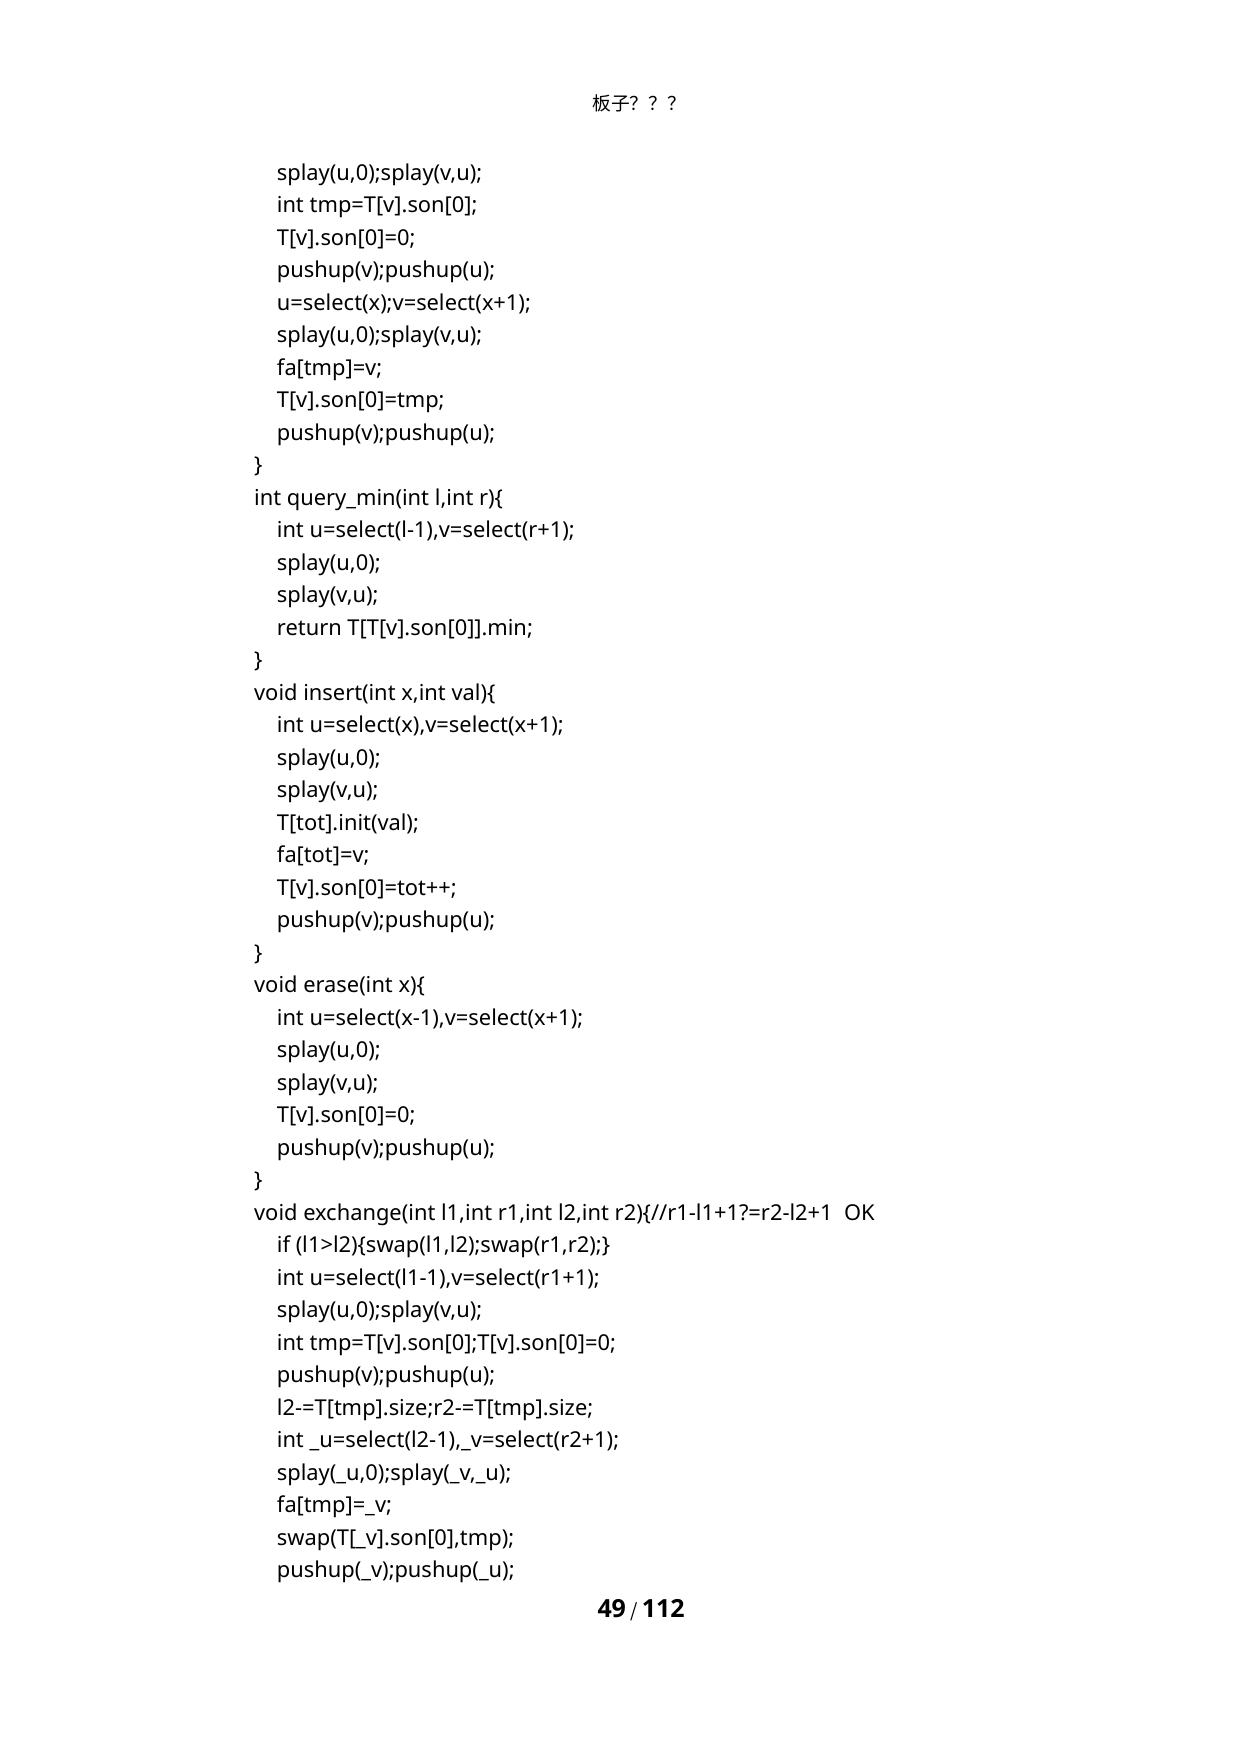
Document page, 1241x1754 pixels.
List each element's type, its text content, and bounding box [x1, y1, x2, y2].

text T[v].son[0]=0; [187, 221, 1053, 253]
text pushup(v);pushup(u); [187, 903, 1053, 936]
text int u=select(l-1),v=select(r+1); [187, 513, 1053, 546]
text if (l1>l2){swap(l1,l2);swap(r1,r2);} [187, 1228, 1053, 1261]
text splay(u,0); [187, 546, 1053, 578]
text T[v].son[0]=0; [187, 1098, 1053, 1131]
text splay(v,u); [187, 1066, 1053, 1098]
text } [187, 1163, 1053, 1196]
text splay(u,0); [187, 741, 1053, 773]
text int tmp=T[v].son[0]; [187, 188, 1053, 221]
text swap(T[_v].son[0],tmp); [187, 1521, 1053, 1553]
text splay(v,u); [187, 773, 1053, 806]
text int u=select(x),v=select(x+1); [187, 708, 1053, 741]
text splay(_u,0);splay(_v,_u); [187, 1456, 1053, 1488]
text u=select(x);v=select(x+1); [187, 286, 1053, 318]
text int _u=select(l2-1),_v=select(r2+1); [187, 1423, 1053, 1456]
text void exchange(int l1,int r1,int l2,int r2){//r1-l1+1?=r2-l2+1 OK [187, 1196, 1053, 1228]
text T[v].son[0]=tmp; [187, 383, 1053, 416]
text T[tot].init(val); [187, 806, 1053, 838]
text l2-=T[tmp].size;r2-=T[tmp].size; [187, 1391, 1053, 1423]
text int u=select(l1-1),v=select(r1+1); [187, 1261, 1053, 1293]
text pushup(v);pushup(u); [187, 253, 1053, 286]
text } [187, 936, 1053, 968]
text return T[T[v].son[0]].min; [187, 611, 1053, 643]
text int tmp=T[v].son[0];T[v].son[0]=0; [187, 1326, 1053, 1358]
text pushup(_v);pushup(_u); [187, 1553, 1053, 1586]
text splay(u,0);splay(v,u); [187, 318, 1053, 351]
text fa[tot]=v; [187, 838, 1053, 871]
text splay(u,0); [187, 1033, 1053, 1066]
text T[v].son[0]=tot++; [187, 871, 1053, 903]
text pushup(v);pushup(u); [187, 1131, 1053, 1163]
text pushup(v);pushup(u); [187, 1358, 1053, 1391]
text void erase(int x){ [187, 968, 1053, 1001]
text int u=select(x-1),v=select(x+1); [187, 1001, 1053, 1033]
text fa[tmp]=v; [187, 351, 1053, 383]
text splay(v,u); [187, 578, 1053, 611]
text splay(u,0);splay(v,u); [187, 156, 1053, 188]
text fa[tmp]=_v; [187, 1488, 1053, 1521]
text } [187, 448, 1053, 481]
text } [187, 643, 1053, 676]
text int query_min(int l,int r){ [187, 481, 1053, 513]
text void insert(int x,int val){ [187, 676, 1053, 708]
text splay(u,0);splay(v,u); [187, 1293, 1053, 1326]
text pushup(v);pushup(u); [187, 416, 1053, 448]
